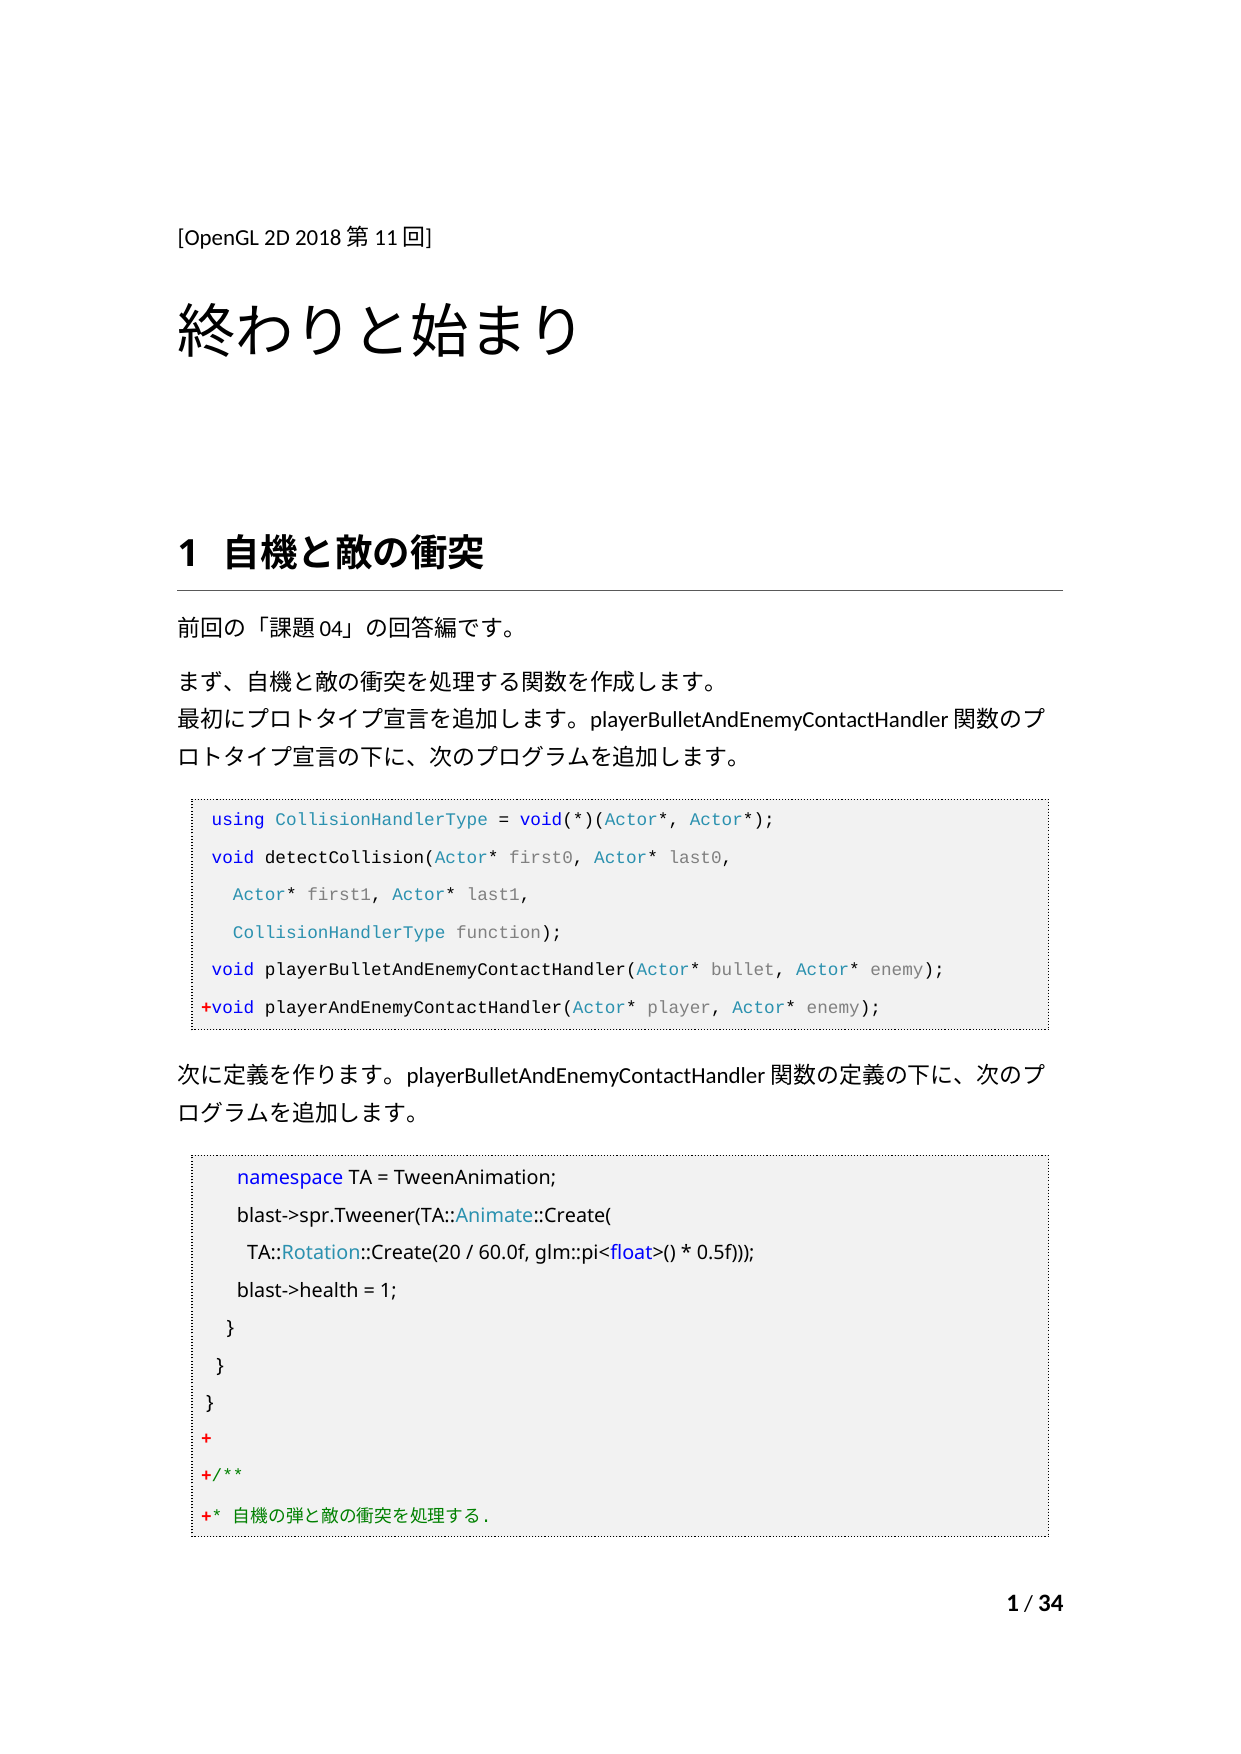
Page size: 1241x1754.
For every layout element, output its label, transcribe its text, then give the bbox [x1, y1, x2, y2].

text using CollisionHandlerType = void(*)(Actor*, Actor*); void detectCollision(Actor* first0, Actor* last0, Actor* first1, Actor* last1, CollisionHandlerType function); void playerBulletAndEnemyContactHandler(Actor* bullet, Actor* enemy); +void playerAndEnemyContactHandler(Actor* player, Actor* enemy); [191, 799, 1049, 1030]
text 次に定義を作ります。playerBulletAndEnemyContactHandler関数の定義の下に、次のプログラムを追加します。 [177, 1055, 1063, 1130]
subtitle 自機と敵の衝突 [177, 513, 1063, 590]
text [OpenGL 2D 2018 第11回] [177, 217, 1063, 254]
text 前回の「課題04」の回答編です。 [177, 607, 1063, 645]
text まず、自機と敵の衝突を処理する関数を作成します。 最初にプロトタイプ宣言を追加します。playerBulletAndEnemyContactHandler関数のプロトタイプ宣言の下に、次のプログラムを追加します。 [177, 662, 1063, 774]
text 終わりと始まり [177, 271, 1063, 383]
